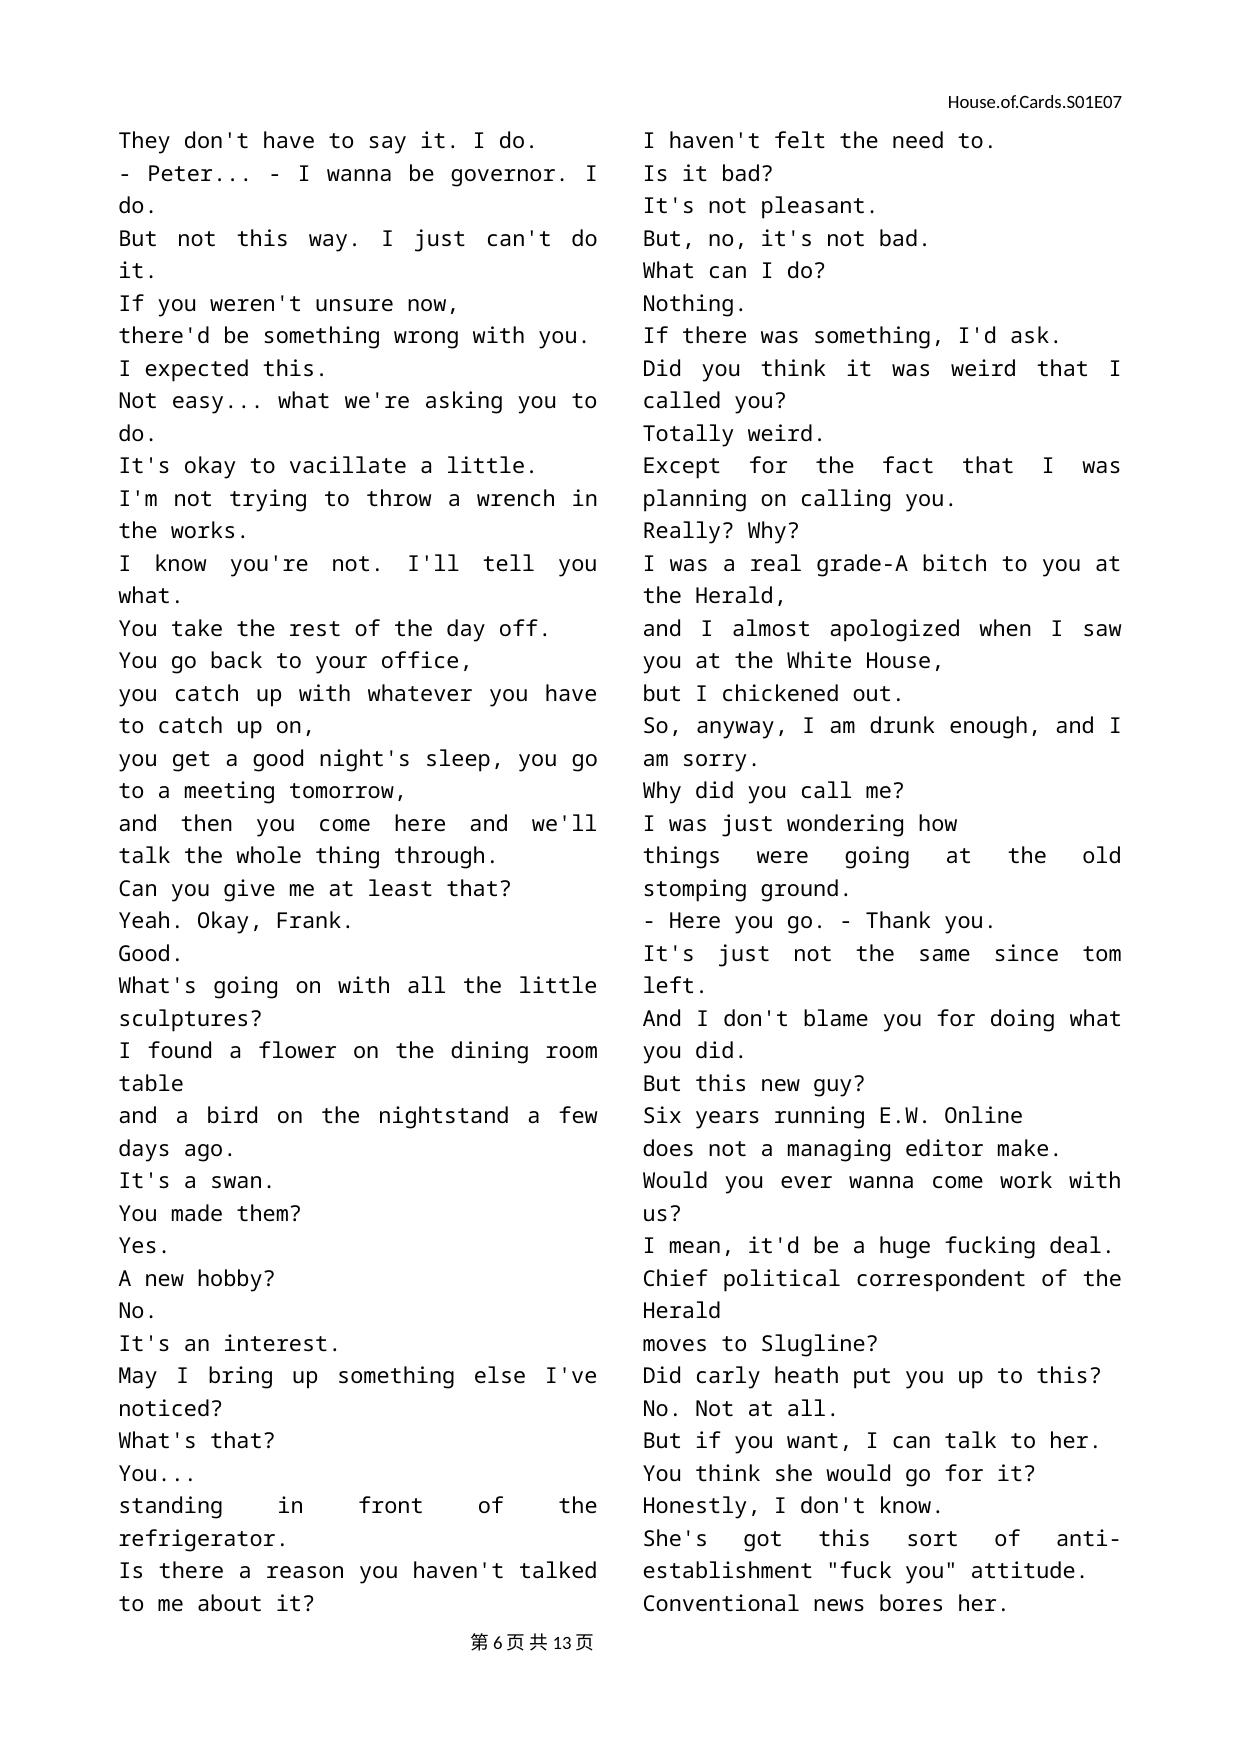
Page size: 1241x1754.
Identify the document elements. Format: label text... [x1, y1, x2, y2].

text - Peter... - I wanna be governor. I do. [118, 157, 598, 222]
text Can you give me at least that? [118, 872, 598, 904]
text It's a swan. [118, 1164, 598, 1197]
text Except for the fact that I was planning on calling you. [642, 449, 1122, 514]
text I was a real grade-A bitch to you at the Herald, [642, 547, 1122, 612]
text Chief political correspondent of the Herald [642, 1262, 1122, 1327]
text Six years running E.W. Online [642, 1099, 1122, 1132]
text They don't have to say it. I do. [118, 124, 598, 157]
text Conventional news bores her. [642, 1587, 1122, 1619]
text No. [118, 1294, 598, 1327]
text and a bird on the nightstand a few days ago. [118, 1099, 598, 1164]
text No. Not at all. [642, 1392, 1122, 1424]
text Yes. [118, 1229, 598, 1262]
text But this new guy? [642, 1067, 1122, 1099]
text But, no, it's not bad. [642, 222, 1122, 254]
text It's okay to vacillate a little. [118, 449, 598, 482]
text It's just not the same since tom left. [642, 937, 1122, 1002]
text I'm not trying to throw a wrench in the works. [118, 482, 598, 547]
text And I don't blame you for doing what you did. [642, 1002, 1122, 1067]
text If you weren't unsure now, [118, 287, 598, 319]
text You think she would go for it? [642, 1457, 1122, 1489]
text You made them? [118, 1197, 598, 1229]
text She's got this sort of anti-establishment "fuck you" attitude. [642, 1522, 1122, 1587]
text moves to Slugline? [642, 1327, 1122, 1359]
text What's that? [118, 1424, 598, 1457]
text A new hobby? [118, 1262, 598, 1294]
text You take the rest of the day off. [118, 612, 598, 644]
text I mean, it'd be a huge fucking deal. [642, 1229, 1122, 1262]
text But if you want, I can talk to her. [642, 1424, 1122, 1457]
text I was just wondering how [642, 807, 1122, 839]
text It's an interest. [118, 1327, 598, 1359]
text You... [118, 1457, 598, 1489]
text Not easy... what we're asking you to do. [118, 384, 598, 449]
text Yeah. Okay, Frank. [118, 904, 598, 937]
text I haven't felt the need to. [642, 124, 1122, 157]
text there'd be something wrong with you. [118, 319, 598, 352]
text What's going on with all the little sculptures? [118, 969, 598, 1034]
text It's not pleasant. [642, 189, 1122, 222]
text Did carly heath put you up to this? [642, 1359, 1122, 1392]
text Totally weird. [642, 417, 1122, 449]
text standing in front of the refrigerator. [118, 1489, 598, 1554]
text May I bring up something else I've noticed? [118, 1359, 598, 1424]
text Why did you call me? [642, 774, 1122, 807]
text Really? Why? [642, 514, 1122, 547]
text but I chickened out. [642, 677, 1122, 709]
text - Here you go. - Thank you. [642, 904, 1122, 937]
text If there was something, I'd ask. [642, 319, 1122, 352]
text Nothing. [642, 287, 1122, 319]
text But not this way. I just can't do it. [118, 222, 598, 287]
text and I almost apologized when I saw you at the White House, [642, 612, 1122, 677]
text does not a managing editor make. [642, 1132, 1122, 1164]
text Did you think it was weird that I called you? [642, 352, 1122, 417]
text and then you come here and we'll talk the whole thing through. [118, 807, 598, 872]
text Is it bad? [642, 157, 1122, 189]
text What can I do? [642, 254, 1122, 287]
text I expected this. [118, 352, 598, 384]
text I know you're not. I'll tell you what. [118, 547, 598, 612]
text Honestly, I don't know. [642, 1489, 1122, 1522]
text So, anyway, I am drunk enough, and I am sorry. [642, 709, 1122, 774]
text you get a good night's sleep, you go to a meeting tomorrow, [118, 742, 598, 807]
text Is there a reason you haven't talked to me about it? [118, 1554, 598, 1619]
text Would you ever wanna come work with us? [642, 1164, 1122, 1229]
text You go back to your office, [118, 644, 598, 677]
text I found a flower on the dining room table [118, 1034, 598, 1099]
text you catch up with whatever you have to catch up on, [118, 677, 598, 742]
text things were going at the old stomping ground. [642, 839, 1122, 904]
text Good. [118, 937, 598, 969]
